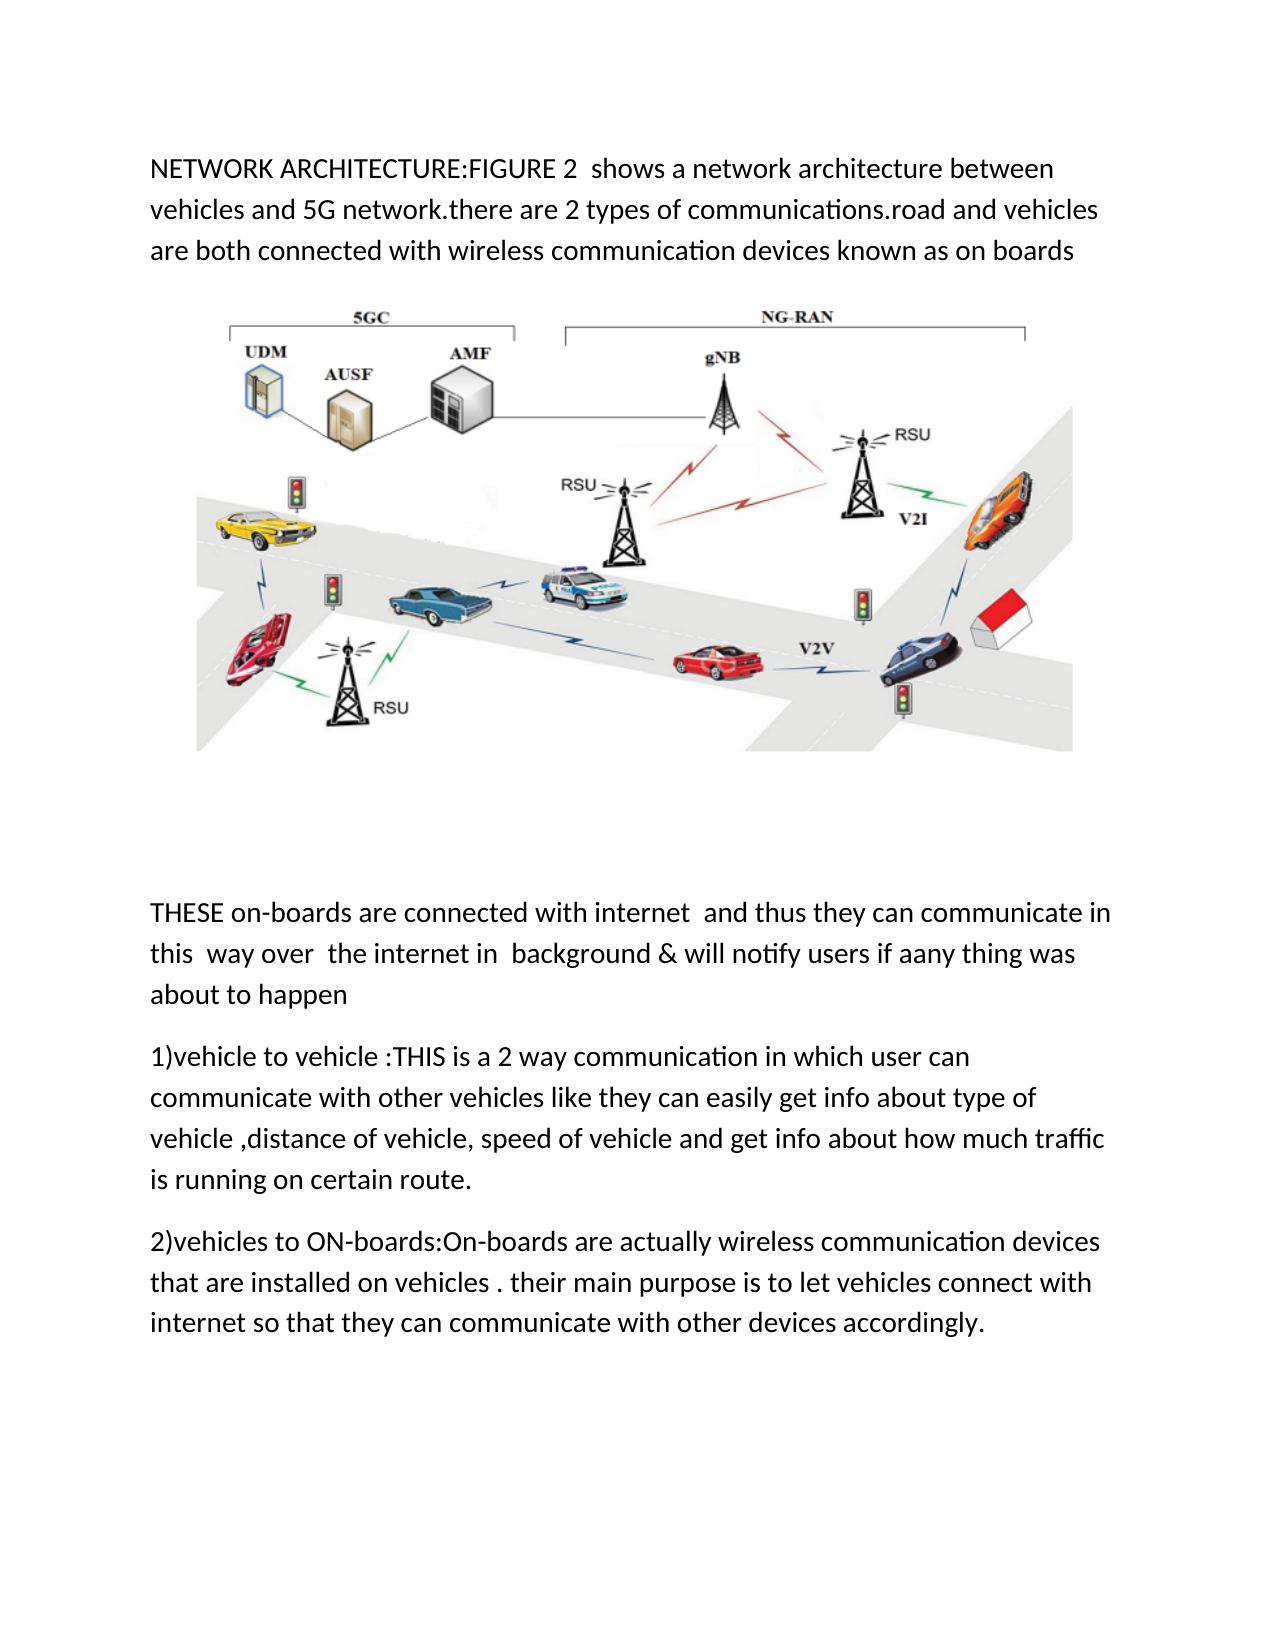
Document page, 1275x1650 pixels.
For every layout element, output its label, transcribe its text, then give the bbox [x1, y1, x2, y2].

picture [150, 293, 1125, 870]
text NETWORK ARCHITECTURE:FIGURE 2 shows a network architecture between vehicles and 5G network.there are 2 types of communications.road and vehicles are both connected with wireless communication devices known as on boards [150, 150, 1125, 267]
text THESE on-boards are connected with internet and thus they can communicate in this way over the internet in background & will notify users if aany thing was about to happen [150, 894, 1125, 1012]
text 1)vehicle to vehicle :THIS is a 2 way communication in which user can communicate with other vehicles like they can easily get info about type of vehicle ,distance of vehicle, speed of vehicle and get info about how much traffic is running on certain route. [150, 1038, 1125, 1197]
text 2)vehicles to ON-boards:On-boards are actually wireless communication devices that are installed on vehicles . their main purpose is to let vehicles connect with internet so that they can communicate with other devices accordingly. [150, 1223, 1125, 1340]
